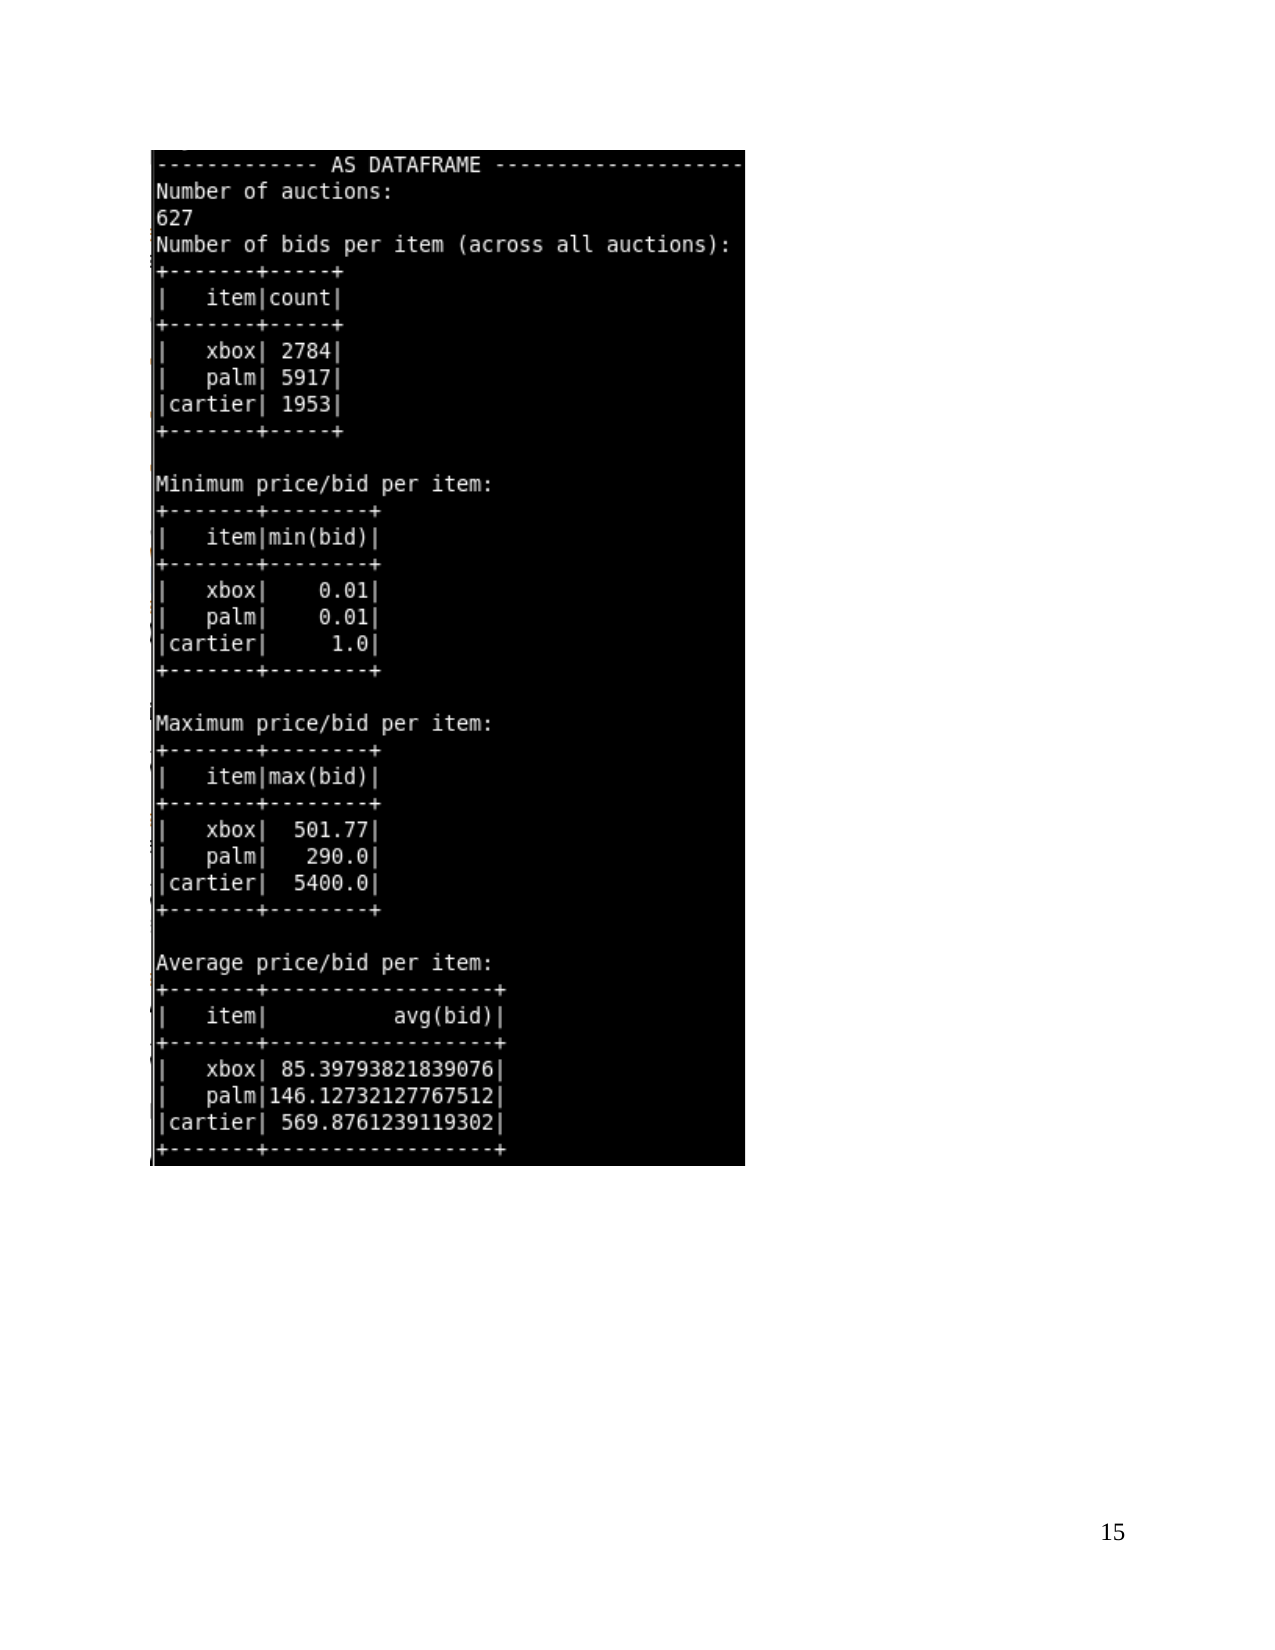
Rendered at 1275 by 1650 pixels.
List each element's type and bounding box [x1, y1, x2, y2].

picture [150, 150, 746, 1166]
